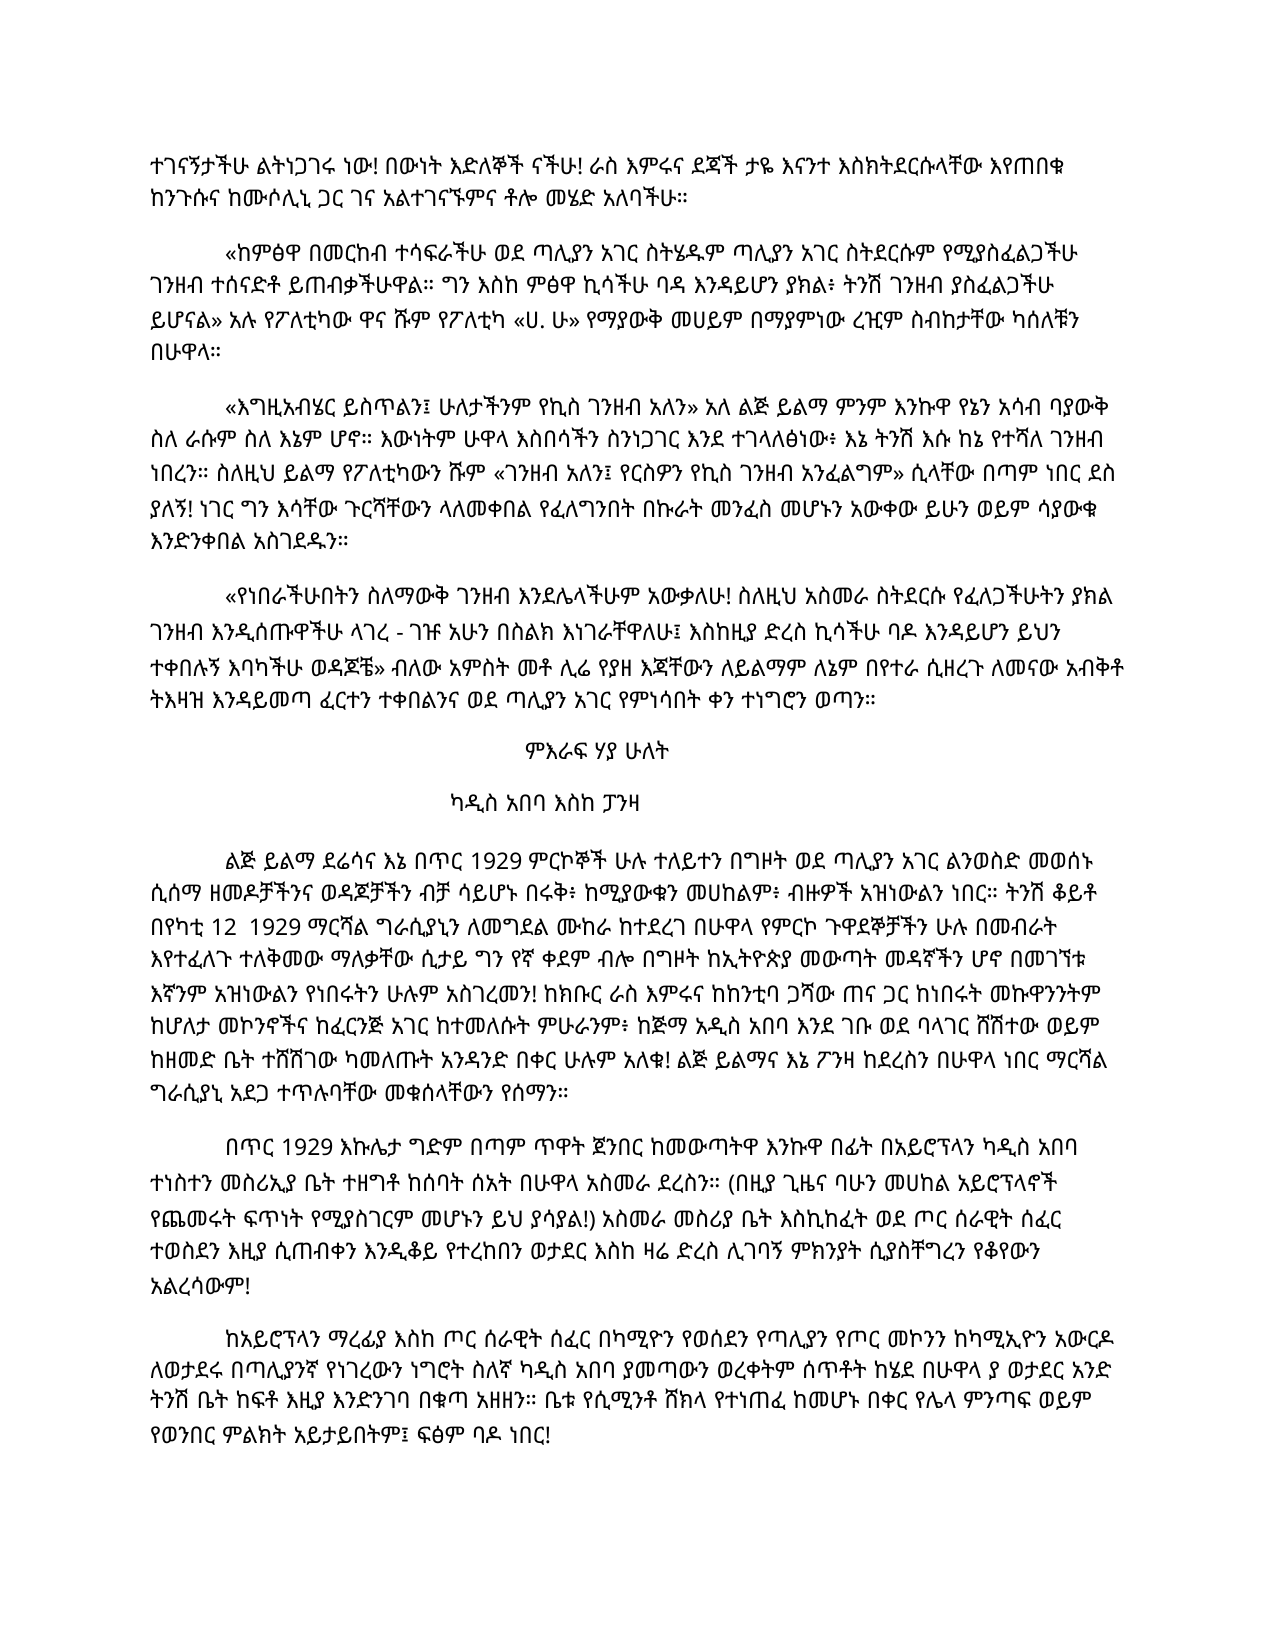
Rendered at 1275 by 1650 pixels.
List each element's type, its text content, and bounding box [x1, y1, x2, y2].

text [150, 150, 1125, 212]
text «እግዚአብሄር ይስጥልን፤ ሁለታችንም የኪስ ገንዘብ አለን» አለ ልጅ ይልማ ምንም እንኩዋ የኔን አሳብ ባያውቅ ስለ ራሱም ስለ እኔም ሆኖ። እውነትም ሁዋላ እስበሳችን ስንነጋገር እንደ ተገላለፅነው፥ እኔ ትንሽ እሱ ከኔ የተሻለ ገንዘብ ነበረን። ስለዚህ ይልማ የፖለቲካውን ሹም «ገንዘብ አለን፤ የርስዎን የኪስ ገንዘብ አንፈልግም» ሲላቸው በጣም ነበር ደስ ያለኝ! ነገር ግን እሳቸው ጉርሻቸውን ላለመቀበል የፈለግንበት በኩራት መንፈስ መሆኑን አውቀው ይሁን ወይም ሳያውቁ እንድንቀበል አስገደዱን። [150, 391, 1125, 555]
text ልጅ ይልማ ደሬሳና እኔ በጥር 1929 ምርኮኞች ሁሉ ተለይተን በግዞት ወደ ጣሊያን አገር ልንወስድ መወሰኑ ሲሰማ ዘመዶቻችንና ወዳጆቻችን ብቻ ሳይሆኑ በሩቅ፥ ከሚያውቁን መሀከልም፥ ብዙዎች አዝነውልን ነበር። ትንሽ ቆይቶ በየካቲ 12 1929 ማርሻል ግራሲያኒን ለመግደል ሙከራ ከተደረገ በሁዋላ የምርኮ ጉዋደኞቻችን ሁሉ በመብራት እየተፈለጉ ተለቅመው ማለቃቸው ሲታይ ግን የኛ ቀደም ብሎ በግዞት ከኢትዮጵያ መውጣት መዳኛችን ሆኖ በመገኘቱ እኛንም አዝነውልን የነበሩትን ሁሉም አስገረመን! ከክቡር ራስ እምሩና ከከንቲባ ጋሻው ጠና ጋር ከነበሩት መኩዋንንትም ከሆለታ መኮንኖችና ከፈርንጅ አገር ከተመለሱት ምሁራንም፥ ከጅማ አዲስ አበባ እንደ ገቡ ወደ ባላገር ሸሽተው ወይም ከዘመድ ቤት ተሸሽገው ካመለጡት አንዳንድ በቀር ሁሉም አለቁ! ልጅ ይልማና እኔ ፖንዛ ከደረስን በሁዋላ ነበር ማርሻል ግራሲያኒ አደጋ ተጥሉባቸው መቁሰላቸውን የሰማን። [150, 845, 1125, 1106]
text «ከምፅዋ በመርከብ ተሳፍራችሁ ወደ ጣሊያን አገር ስትሄዱም ጣሊያን አገር ስትደርሱም የሚያስፈልጋችሁ ገንዘብ ተሰናድቶ ይጠብቃችሁዋል። ግን እስከ ምፅዋ ኪሳችሁ ባዳ እንዳይሆን ያክል፥ ትንሽ ገንዘብ ያስፈልጋችሁ ይሆናል» አሉ የፖለቲካው ዋና ሹም የፖለቲካ «ሀ. ሁ» የማያውቅ መሀይም በማያምነው ረዢም ስብከታቸው ካሰለቹን በሁዋላ። [150, 237, 1125, 366]
text በጥር 1929 እኩሌታ ግድም በጣም ጥዋት ጀንበር ከመውጣትዋ እንኩዋ በፊት በአይሮፕላን ካዲስ አበባ ተነስተን መስሪኢያ ቤት ተዘግቶ ከሰባት ሰአት በሁዋላ አስመራ ደረስን። (በዚያ ጊዜና ባሁን መሀከል አይሮፕላኖች የጨመሩት ፍጥነት የሚያስገርም መሆኑን ይህ ያሳያል!) አስመራ መስሪያ ቤት እስኪከፈት ወደ ጦር ሰራዊት ሰፈር ተወስደን እዚያ ሲጠብቀን እንዲቆይ የተረከበን ወታደር እስከ ዛሬ ድረስ ሊገባኝ ምክንያት ሲያስቸግረን የቆየውን አልረሳውም! [150, 1131, 1125, 1301]
text ምእራፍ ሃያ ሁለት [150, 738, 1125, 765]
text ከአይሮፕላን ማረፊያ እስከ ጦር ሰራዊት ሰፈር በካሚዮን የወሰደን የጣሊያን የጦር መኮንን ከካሚኢዮን አውርዶ ለወታደሩ በጣሊያንኛ የነገረውን ነግሮት ስለኛ ካዲስ አበባ ያመጣውን ወረቀትም ሰጥቶት ከሄደ በሁዋላ ያ ወታደር አንድ ትንሽ ቤት ከፍቶ እዚያ እንድንገባ በቁጣ አዘዘን። ቤቱ የሲሚንቶ ሸክላ የተነጠፈ ከመሆኑ በቀር የሌላ ምንጣፍ ወይም የወንበር ምልክት አይታይበትም፤ ፍፅም ባዶ ነበር! [150, 1326, 1125, 1450]
text «የነበራችሁበትን ስለማውቅ ገንዘብ እንደሌላችሁም አውቃለሁ! ስለዚህ አስመራ ስትደርሱ የፈለጋችሁትን ያክል ገንዘብ እንዲሰጡዋችሁ ላገረ - ገዡ አሁን በስልክ እነገራቸዋለሁ፤ እስከዚያ ድረስ ኪሳችሁ ባዶ እንዳይሆን ይህን ተቀበሉኝ እባካችሁ ወዳጆቼ» ብለው አምስት መቶ ሊሬ የያዘ እጃቸውን ለይልማም ለኔም በየተራ ሲዘረጉ ለመናው አብቅቶ ትእዛዝ እንዳይመጣ ፈርተን ተቀበልንና ወደ ጣሊያን አገር የምነሳበት ቀን ተነግሮን ወጣን። [150, 580, 1125, 713]
text ካዲስ አበባ እስከ ፓንዛ [150, 791, 1125, 817]
